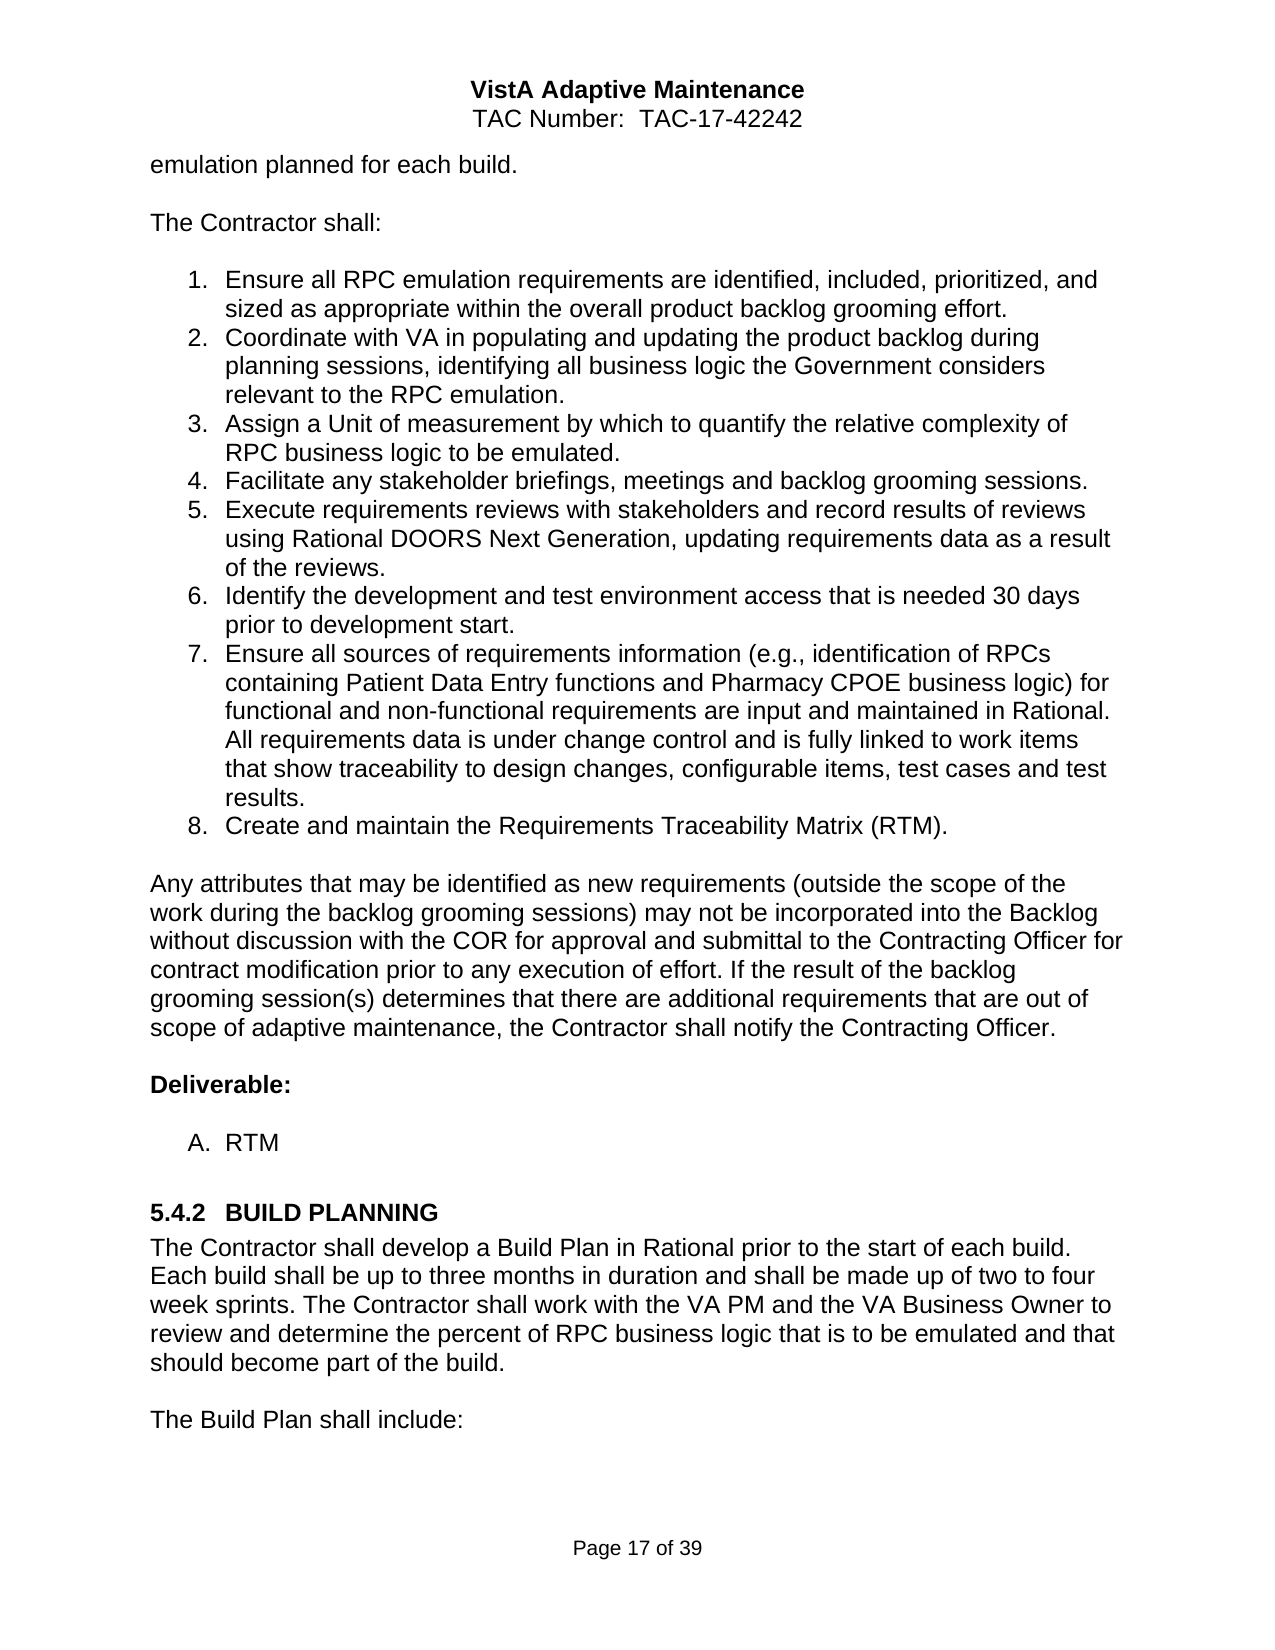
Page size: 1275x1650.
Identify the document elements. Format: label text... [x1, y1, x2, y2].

text The Build Plan shall include: [150, 1405, 1125, 1434]
list BUILD PLANNING [150, 1197, 1125, 1226]
list Identify the development and test environment access that is needed 30 days prior to development start. [187, 581, 1125, 639]
list RTM [187, 1127, 1125, 1156]
text Deliverable: [150, 1070, 1125, 1099]
text The Contractor shall develop a Build Plan in Rational prior to the start of each build. Each build shall be up to three months in duration and shall be made up of two to four week sprints. The Contractor shall work with the VA PM and the VA Business Owner to review and determine the percent of RPC business logic that is to be emulated and that should become part of the build. [150, 1232, 1125, 1376]
list Coordinate with VA in populating and updating the product backlog during planning sessions, identifying all business logic the Government considers relevant to the RPC emulation. [187, 322, 1125, 409]
list Assign a Unit of measurement by which to quantify the relative complexity of RPC business logic to be emulated. [187, 409, 1125, 466]
list Execute requirements reviews with stakeholders and record results of reviews using Rational DOORS Next Generation, updating requirements data as a result of the reviews. [187, 495, 1125, 581]
text The Contractor shall: [150, 207, 1125, 236]
list Ensure all sources of requirements information (e.g., identification of RPCs containing Patient Data Entry functions and Pharmacy CPOE business logic) for functional and non-functional requirements are input and maintained in Rational. All requirements data is under change control and is fully linked to work items that show traceability to design changes, configurable items, test cases and test results. [187, 639, 1125, 811]
list Facilitate any stakeholder briefings, meetings and backlog grooming sessions. [187, 466, 1125, 495]
list Ensure all RPC emulation requirements are identified, included, prioritized, and sized as appropriate within the overall product backlog grooming effort. [187, 265, 1125, 322]
text Any attributes that may be identified as new requirements (outside the scope of the work during the backlog grooming sessions) may not be incorporated into the Backlog without discussion with the COR for approval and submittal to the Contracting Officer for contract modification prior to any execution of effort. If the result of the backlog grooming session(s) determines that there are additional requirements that are out of scope of adaptive maintenance, the Contractor shall notify the Contracting Officer. [150, 869, 1125, 1041]
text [150, 150, 1125, 207]
list Create and maintain the Requirements Traceability Matrix (RTM). [187, 811, 1125, 840]
